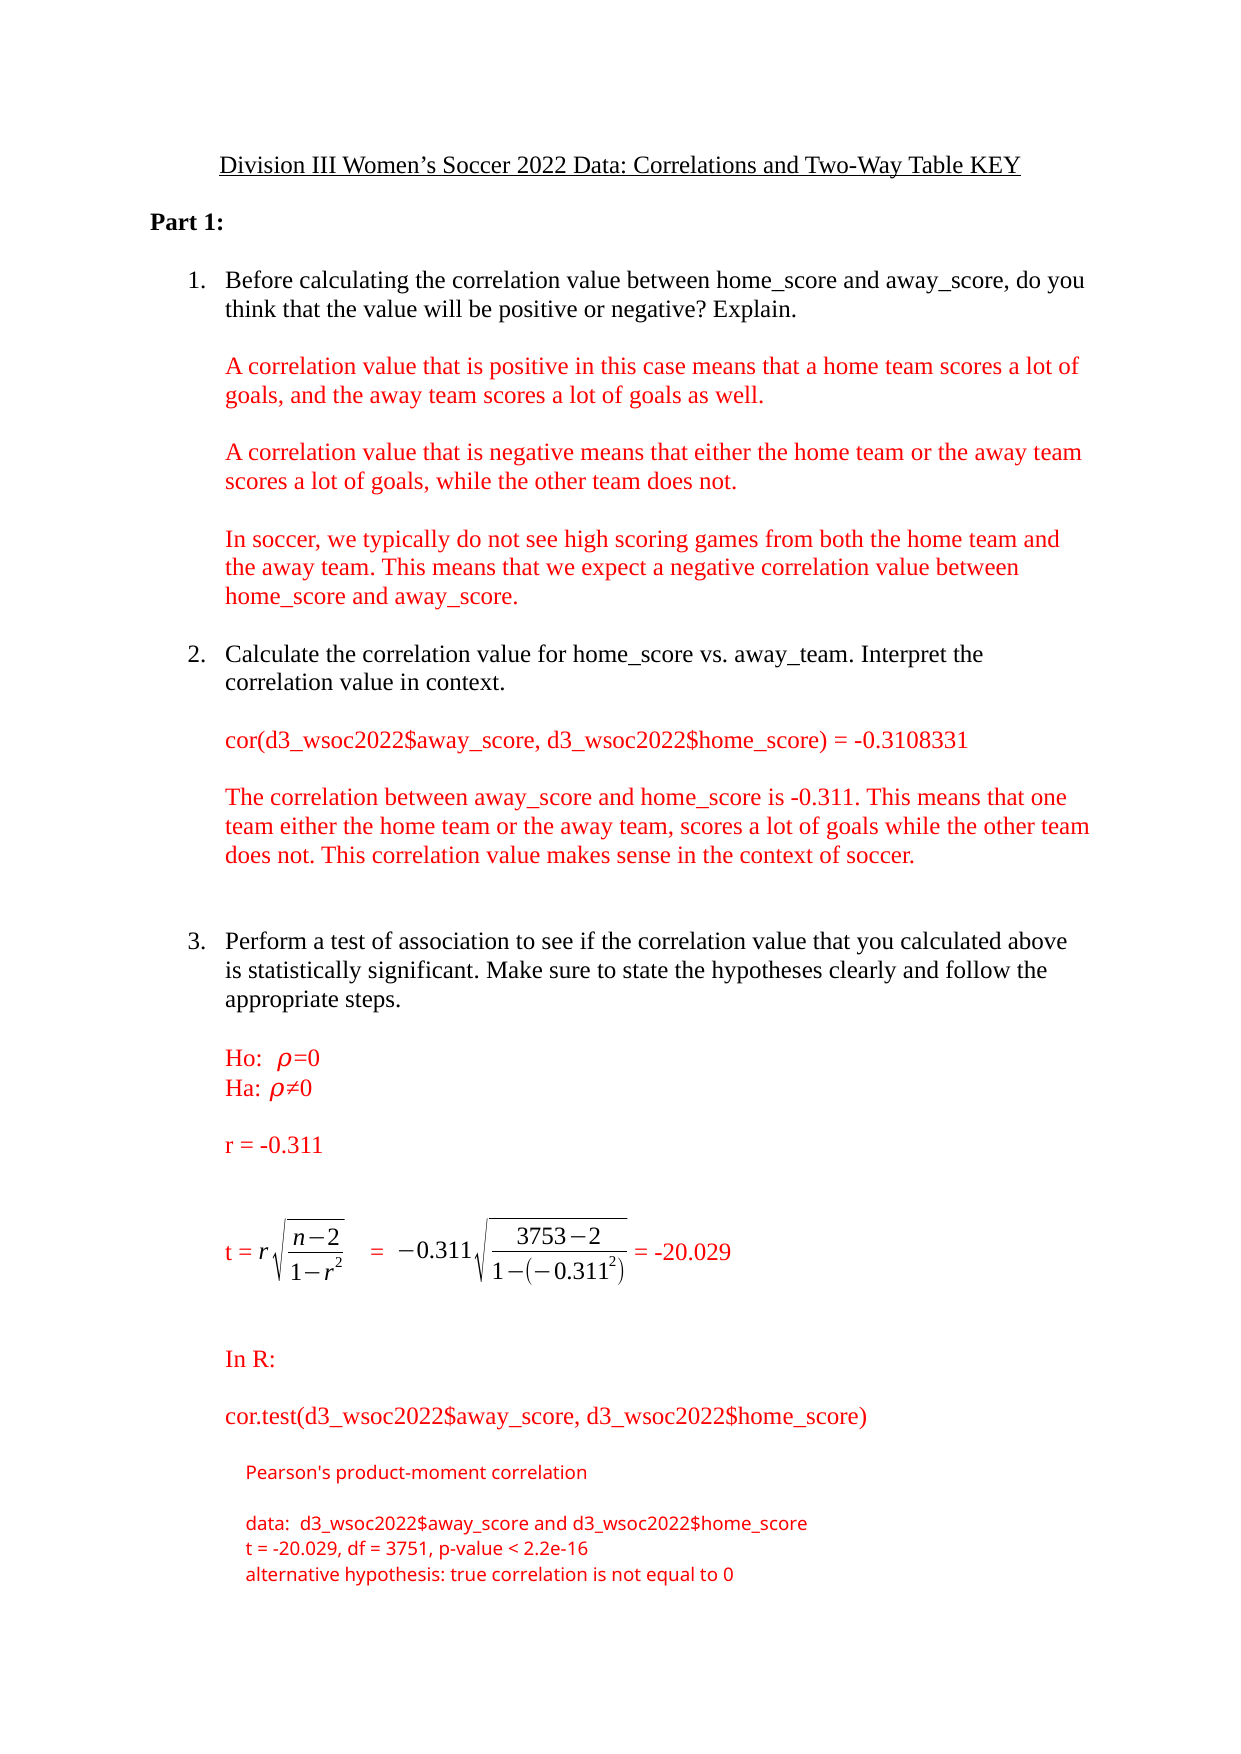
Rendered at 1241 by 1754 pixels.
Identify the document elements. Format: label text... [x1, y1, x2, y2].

text Pearson's product-moment correlation [150, 1459, 1090, 1484]
list In R: [225, 1344, 1090, 1373]
list t = = = -20.029 [225, 1217, 1090, 1286]
list cor.test(d3_wsoc2022$away_score, d3_wsoc2022$home_score) [225, 1401, 1090, 1430]
text data: d3_wsoc2022$away_score and d3_wsoc2022$home_score [150, 1510, 1090, 1536]
list Before calculating the correlation value between home_score and away_score, do you think that the value will be positive or negative? Explain. [187, 265, 1090, 322]
text The correlation between away_score and home_score is -0.311. This means that one team either the home team or the away team, scores a lot of goals while the other team does not. This correlation value makes sense in the context of soccer. [225, 782, 1090, 869]
text cor(d3_wsoc2022$away_score, d3_wsoc2022$home_score) = -0.3108331 [225, 725, 1090, 754]
list Calculate the correlation value for home_score vs. away_team. Interpret the correlation value in context. [187, 639, 1090, 696]
list Ha: 𝜌≠0 [225, 1071, 1090, 1102]
list A correlation value that is positive in this case means that a home team scores a lot of goals, and the away team scores a lot of goals as well. [225, 351, 1090, 409]
text t = -20.029, df = 3751, p-value < 2.2e-16 [150, 1536, 1090, 1561]
list Perform a test of association to see if the correlation value that you calculated above is statistically significant. Make sure to state the hypotheses clearly and follow the appropriate steps. [187, 926, 1090, 1012]
list A correlation value that is negative means that either the home team or the away team scores a lot of goals, while the other team does not. [225, 437, 1090, 495]
list In soccer, we typically do not see high scoring games from both the home team and the away team. This means that we expect a negative correlation value between home_score and away_score. [225, 524, 1090, 610]
text alternative hypothesis: true correlation is not equal to 0 [150, 1561, 1090, 1587]
text r = -0.311 [150, 1130, 1090, 1159]
text Part 1: [150, 207, 1090, 236]
list Ho: 𝜌=0 [225, 1041, 1090, 1071]
text Division III Women’s Soccer 2022 Data: Correlations and Two-Way Table KEY [150, 150, 1090, 179]
